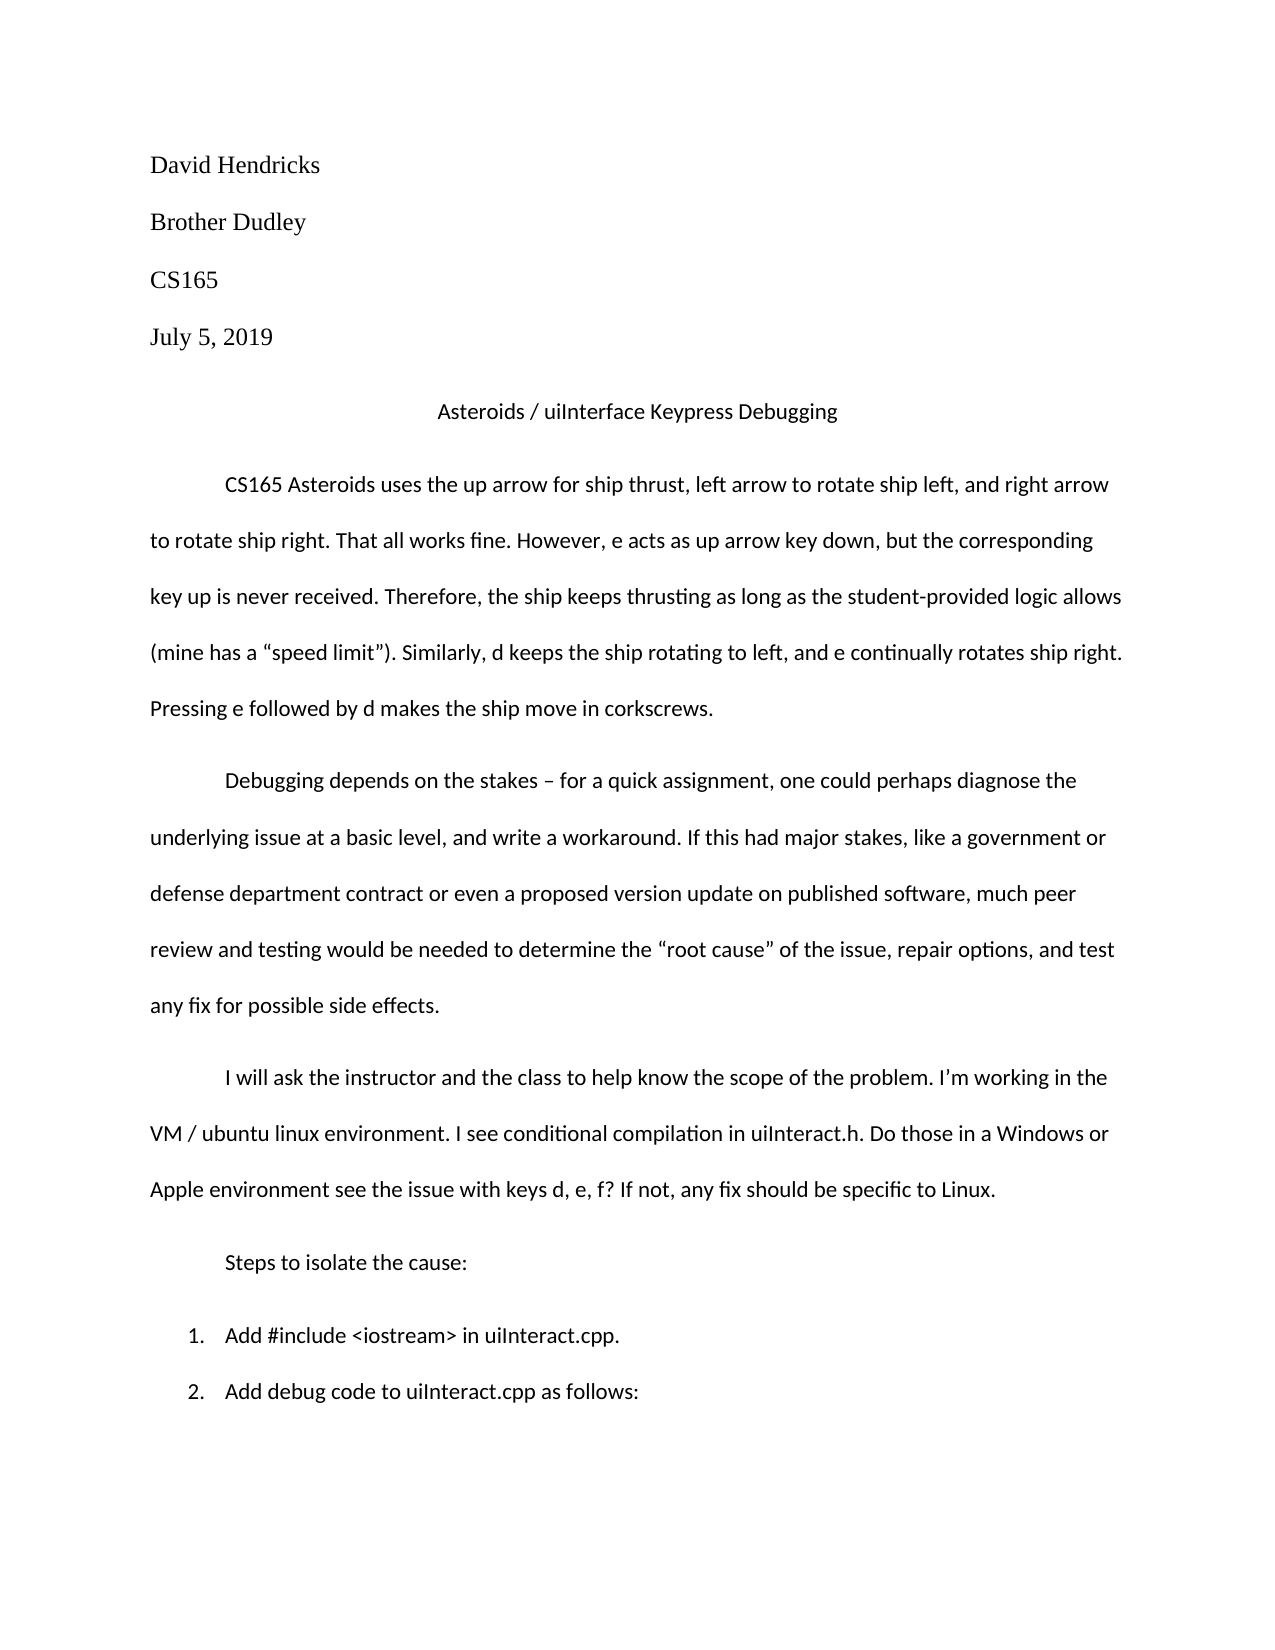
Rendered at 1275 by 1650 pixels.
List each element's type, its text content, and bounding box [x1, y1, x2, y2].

text Debugging depends on the stakes – for a quick assignment, one could perhaps diagnose the underlying issue at a basic level, and write a workaround. If this had major stakes, like a government or defense department contract or even a proposed version update on published software, much peer review and testing would be needed to determine the “root cause” of the issue, repair options, and test any fix for possible side effects. [150, 767, 1125, 1019]
list Add debug code to uiInteract.cpp as follows: [187, 1377, 1125, 1405]
text Steps to isolate the cause: [150, 1248, 1125, 1276]
text I will ask the instructor and the class to help know the scope of the problem. I’m working in the VM / ubuntu linux environment. I see conditional compilation in uiInteract.h. Do those in a Windows or Apple environment see the issue with keys d, e, f? If not, any fix should be specific to Linux. [150, 1063, 1125, 1203]
list Add #include <iostream> in uiInteract.cpp. [187, 1321, 1125, 1349]
text July 5, 2019 [150, 322, 1125, 351]
text David Hendricks [150, 150, 1125, 179]
text CS165 [150, 265, 1125, 294]
text Asteroids / uiInterface Keypress Debugging [150, 397, 1125, 425]
text Brother Dudley [150, 207, 1125, 236]
text CS165 Asteroids uses the up arrow for ship thrust, left arrow to rotate ship left, and right arrow to rotate ship right. That all works fine. However, e acts as up arrow key down, but the corresponding key up is never received. Therefore, the ship keeps thrusting as long as the student-provided logic allows (mine has a “speed limit”). Similarly, d keeps the ship rotating to left, and e continually rotates ship right. Pressing e followed by d makes the ship move in corkscrews. [150, 470, 1125, 722]
